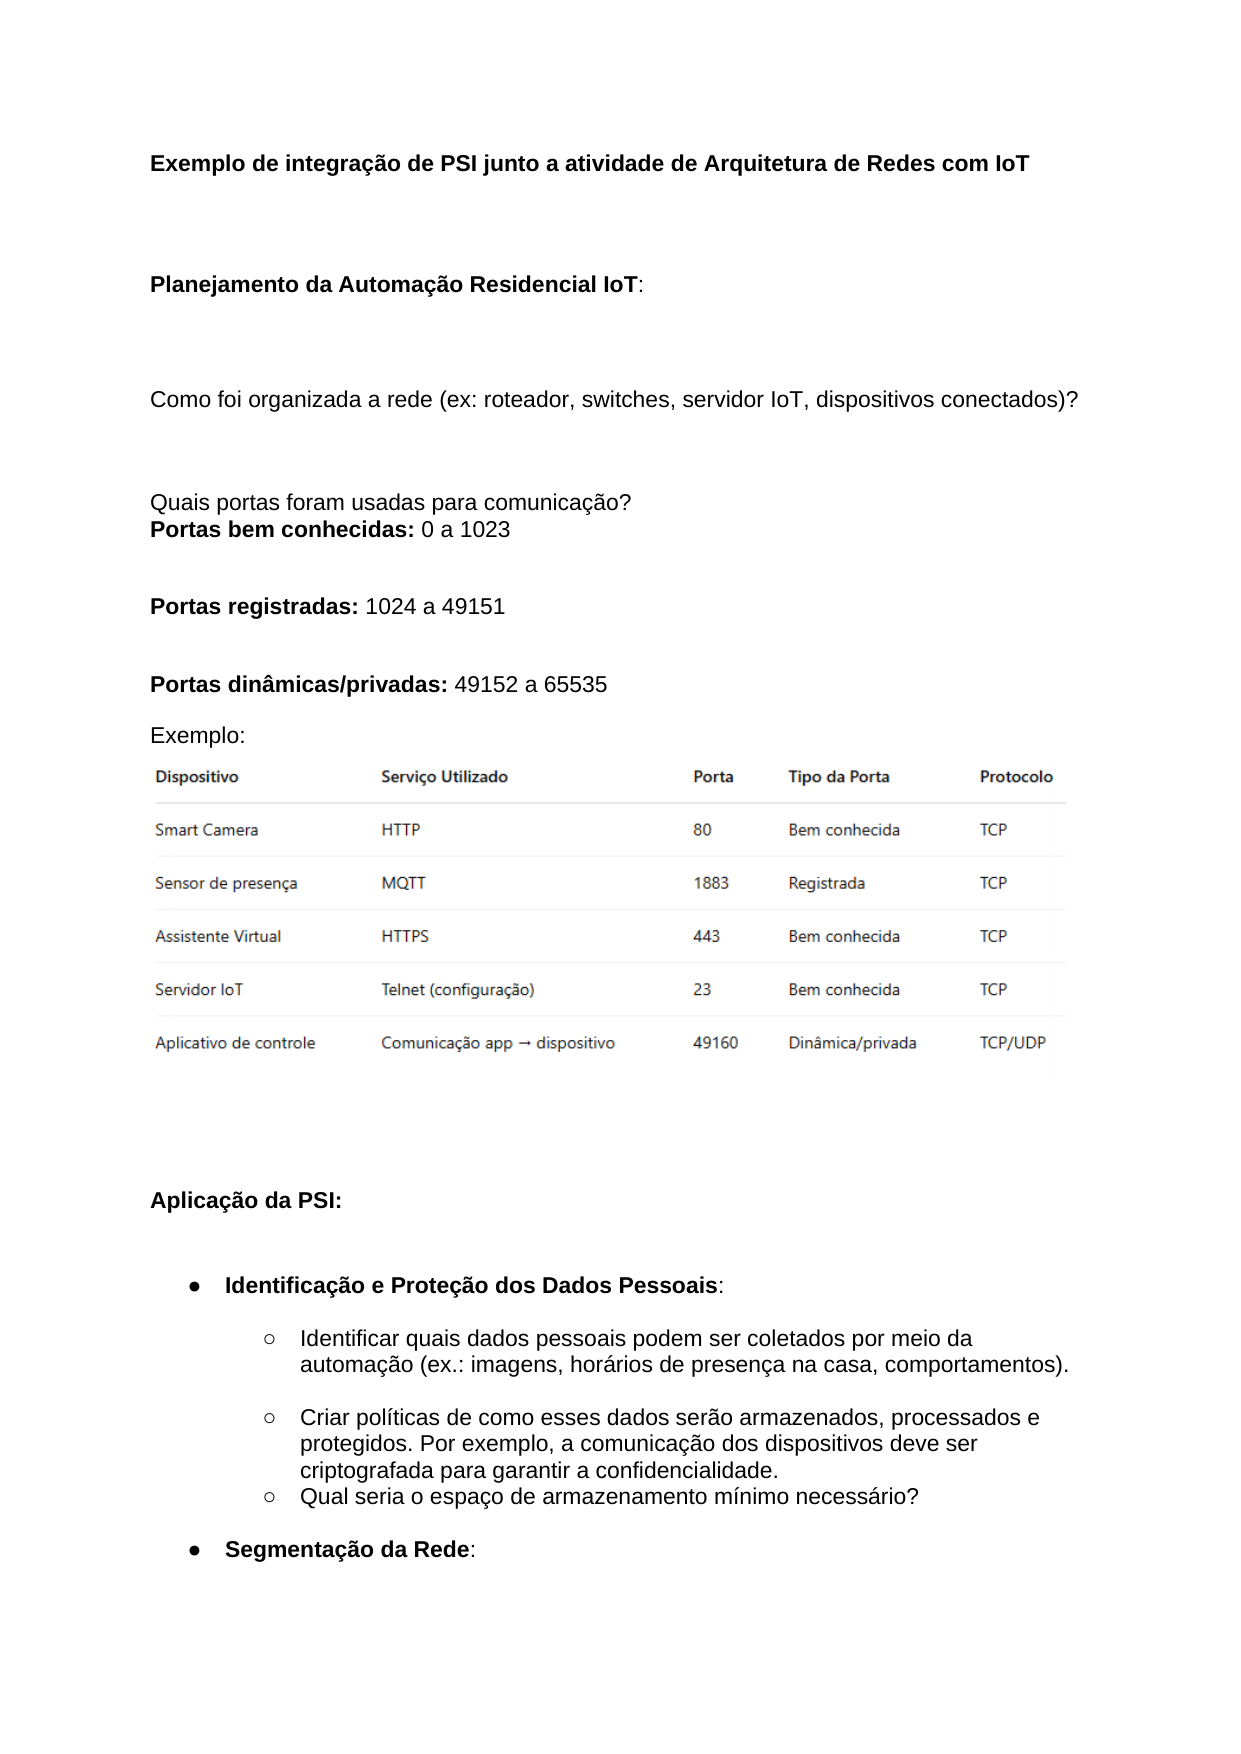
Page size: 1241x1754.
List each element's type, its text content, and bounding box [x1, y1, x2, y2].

text Quais portas foram usadas para comunicação? Portas bem conhecidas: 0 a 1023 [150, 489, 1090, 568]
text Exemplo: [150, 722, 1090, 748]
list Identificação e Proteção dos Dados Pessoais: [187, 1272, 1090, 1325]
text Portas registradas: 1024 a 49151 [150, 593, 1090, 646]
list Criar políticas de como esses dados serão armazenados, processados e protegidos. Por exemplo, a comunicação dos dispositivos deve ser criptografada para garantir a confidencialidade. [262, 1404, 1090, 1483]
list Identificar quais dados pessoais podem ser coletados por meio da automação (ex.: imagens, horários de presença na casa, comportamentos). [262, 1325, 1090, 1404]
text Como foi organizada a rede (ex: roteador, switches, servidor IoT, dispositivos conectados)? [150, 386, 1090, 413]
text Aplicação da PSI: [150, 1187, 1090, 1243]
list Segmentação da Rede: [187, 1536, 1090, 1588]
list Qual seria o espaço de armazenamento mínimo necessário? [262, 1483, 1090, 1536]
text Planejamento da Automação Residencial IoT: [150, 180, 1090, 358]
text Portas dinâmicas/privadas: 49152 a 65535 [150, 671, 1090, 697]
text Exemplo de integração de PSI junto a atividade de Arquitetura de Redes com IoT [150, 150, 1090, 176]
picture [150, 748, 1091, 1084]
